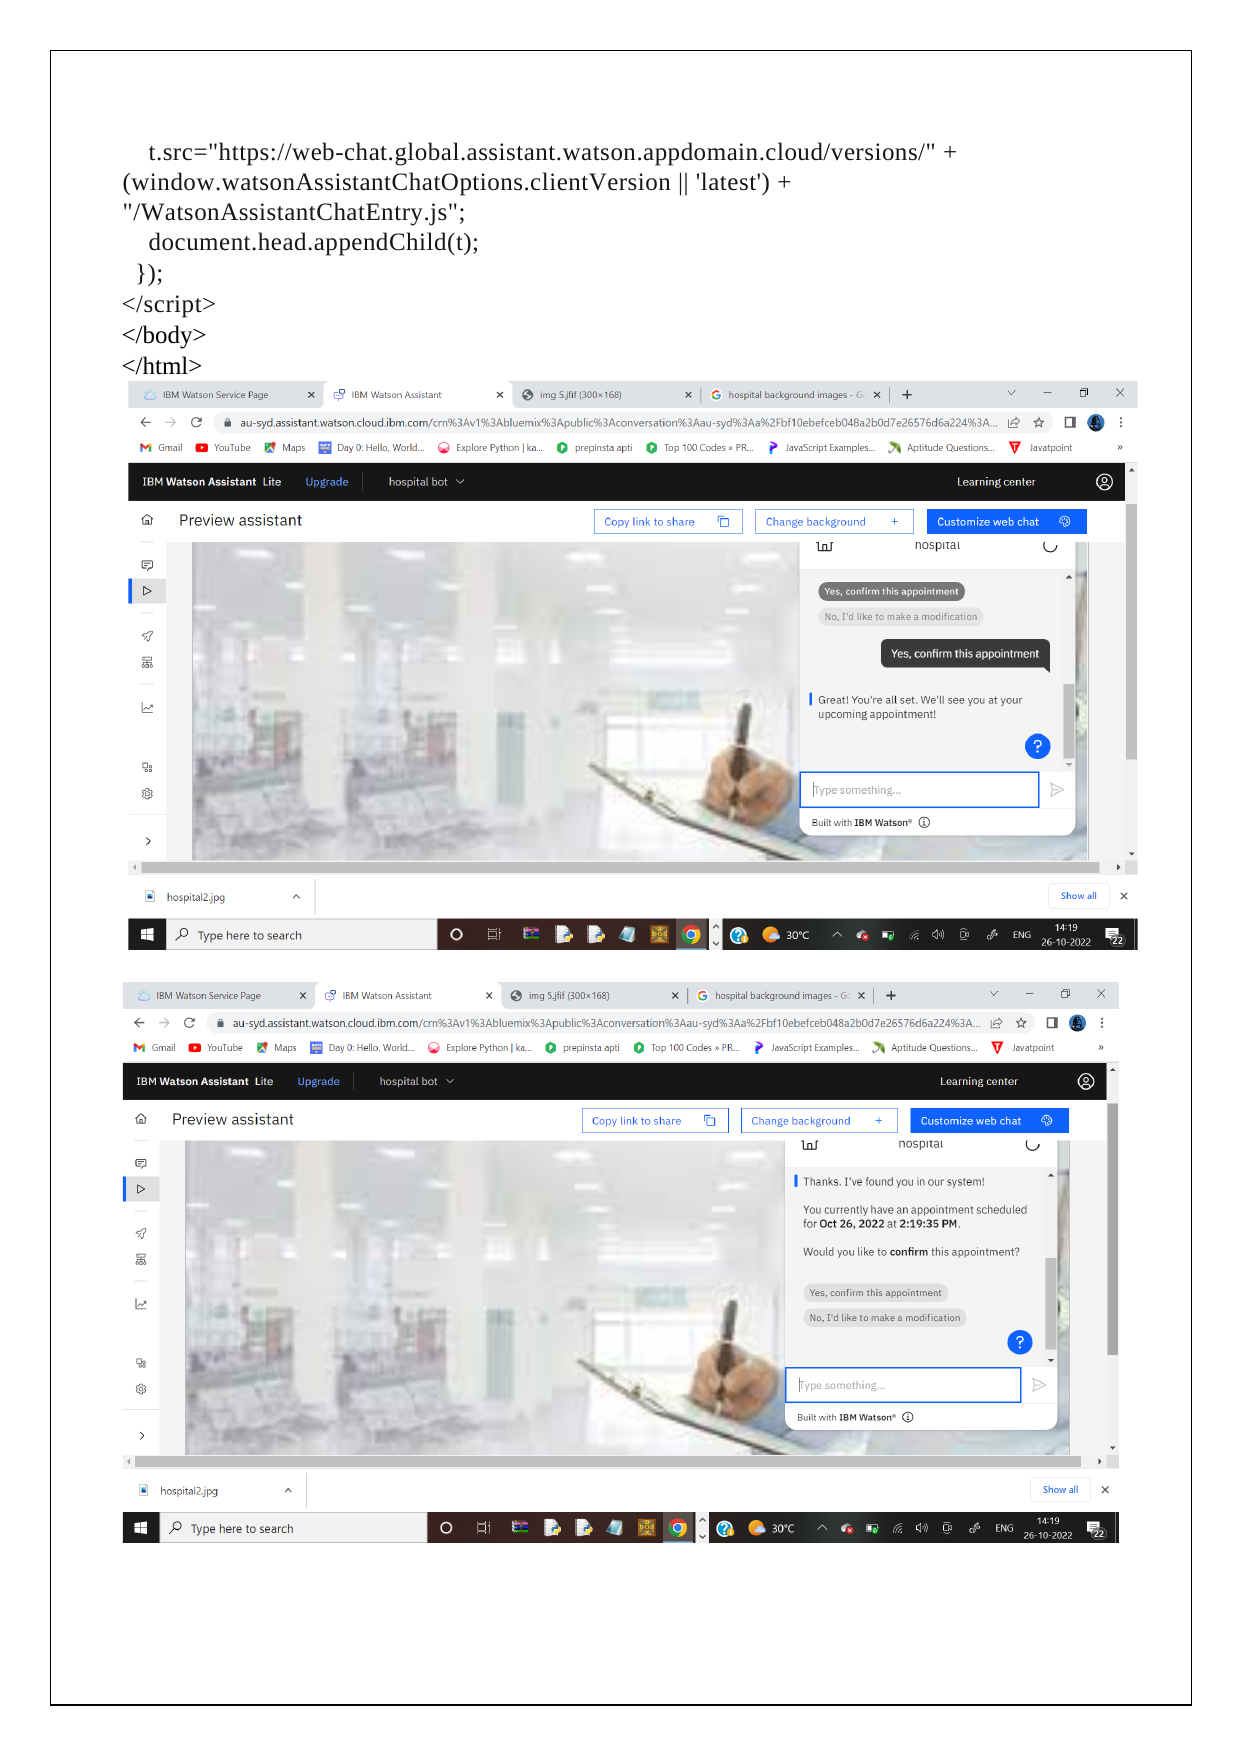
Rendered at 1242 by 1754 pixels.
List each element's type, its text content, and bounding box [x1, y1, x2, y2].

text document.head.appendChild(t); [121, 227, 1137, 256]
text </html> [121, 351, 1137, 379]
text </body> [121, 320, 1137, 349]
picture [128, 381, 1138, 950]
picture [122, 982, 1119, 1543]
text </script> [121, 289, 1137, 318]
text }); [121, 258, 1137, 287]
text t.src="https://web-chat.global.assistant.watson.appdomain.cloud/versions/" + (window.watsonAssistantChatOptions.clientVersion || 'latest') + "/WatsonAssistantChatEntry.js"; [121, 137, 1137, 225]
